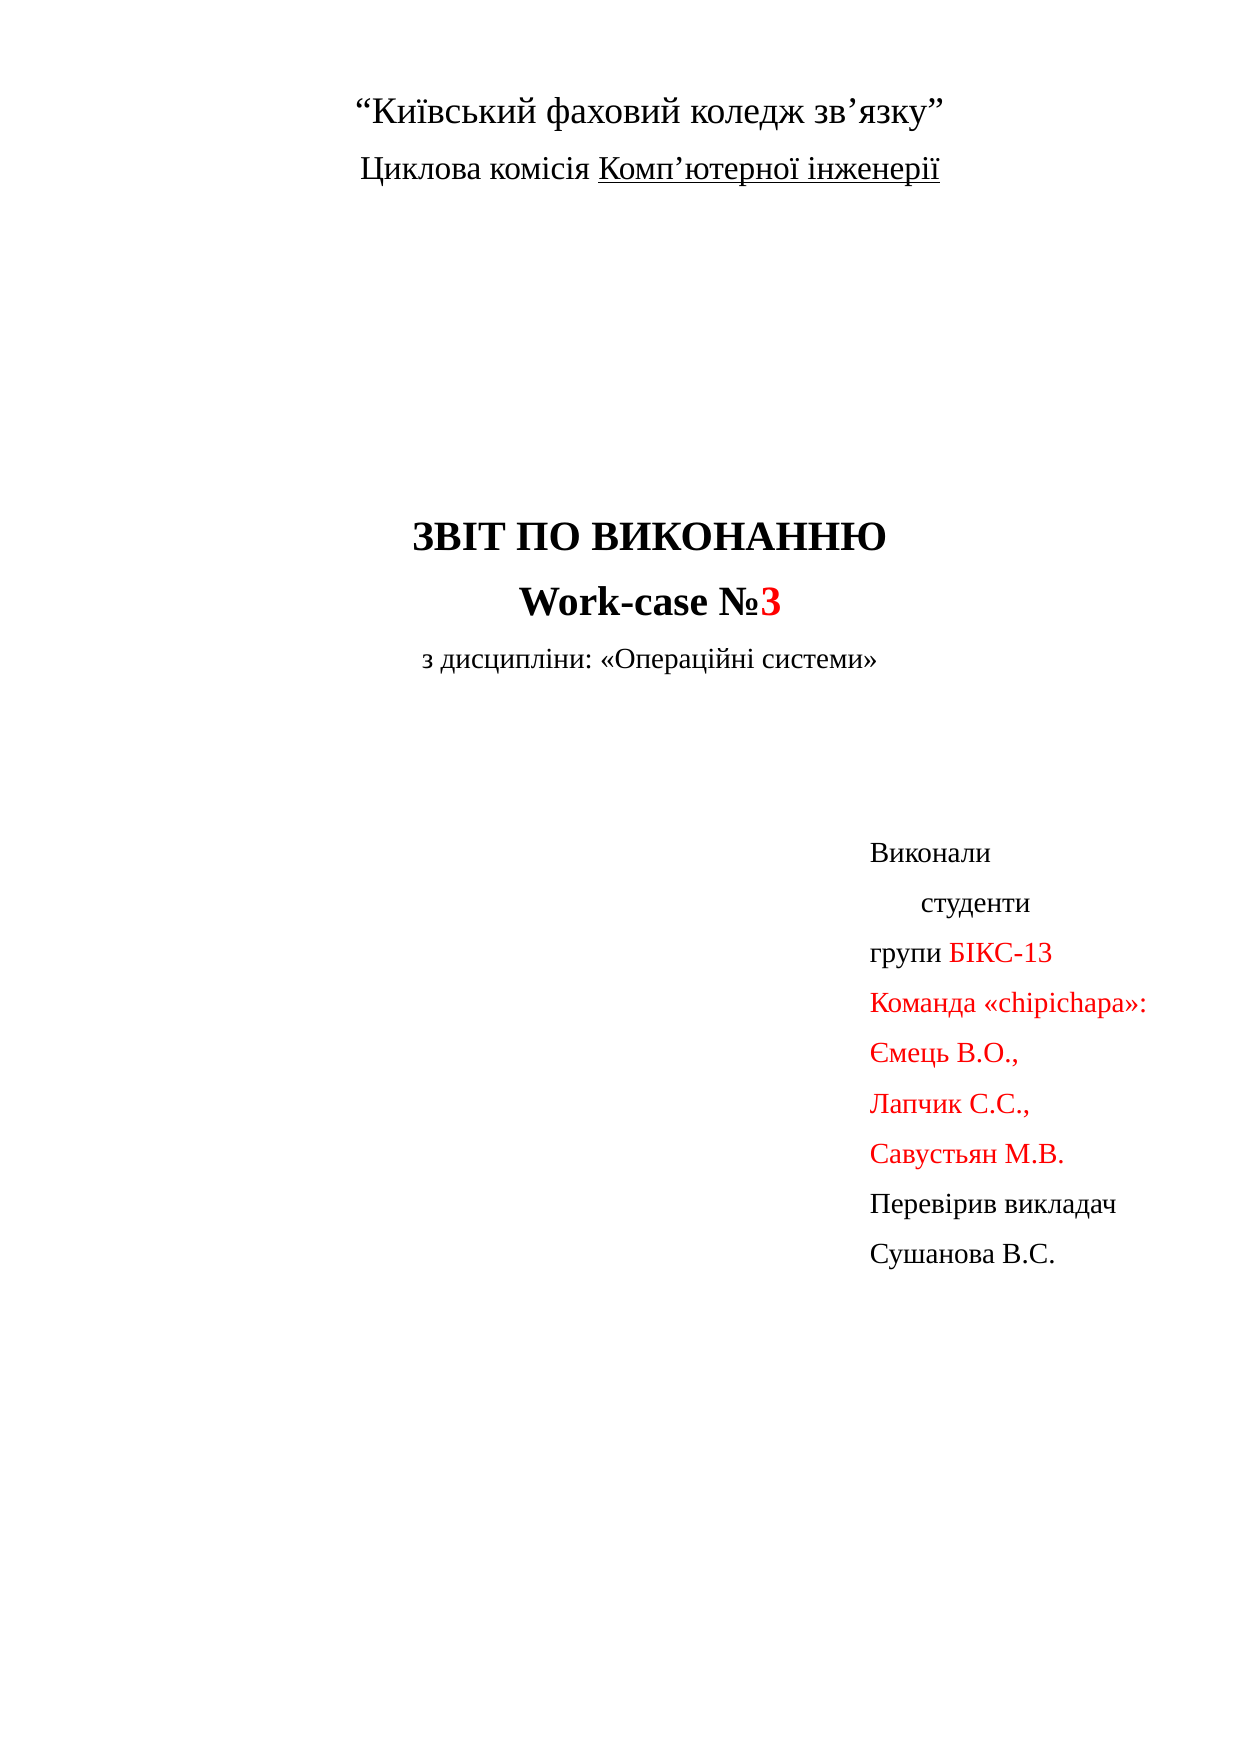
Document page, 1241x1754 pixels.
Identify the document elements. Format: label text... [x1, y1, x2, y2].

text групи БІКС-13 [148, 935, 1152, 969]
text “Київський фаховий коледж зв’язку” [148, 88, 1152, 132]
text Команда «chipichapa»: [148, 985, 1152, 1019]
text Work-case №3 [148, 576, 1152, 624]
text з дисципліни: «Операційні системи» [148, 641, 1152, 674]
text Лапчик С.С., [148, 1086, 1152, 1119]
text Ємець В.О., [148, 1036, 1152, 1069]
text Перевірив викладач [148, 1186, 1152, 1220]
text ЗВІТ ПО ВИКОНАННЮ [148, 512, 1152, 560]
text Циклова комісія Комп’ютерної інженерії [148, 148, 1152, 187]
text студенти [148, 885, 1152, 918]
text Савустьян М.В. [148, 1136, 1152, 1169]
text Виконали [148, 835, 1152, 868]
text Сушанова В.С. [148, 1236, 1152, 1270]
